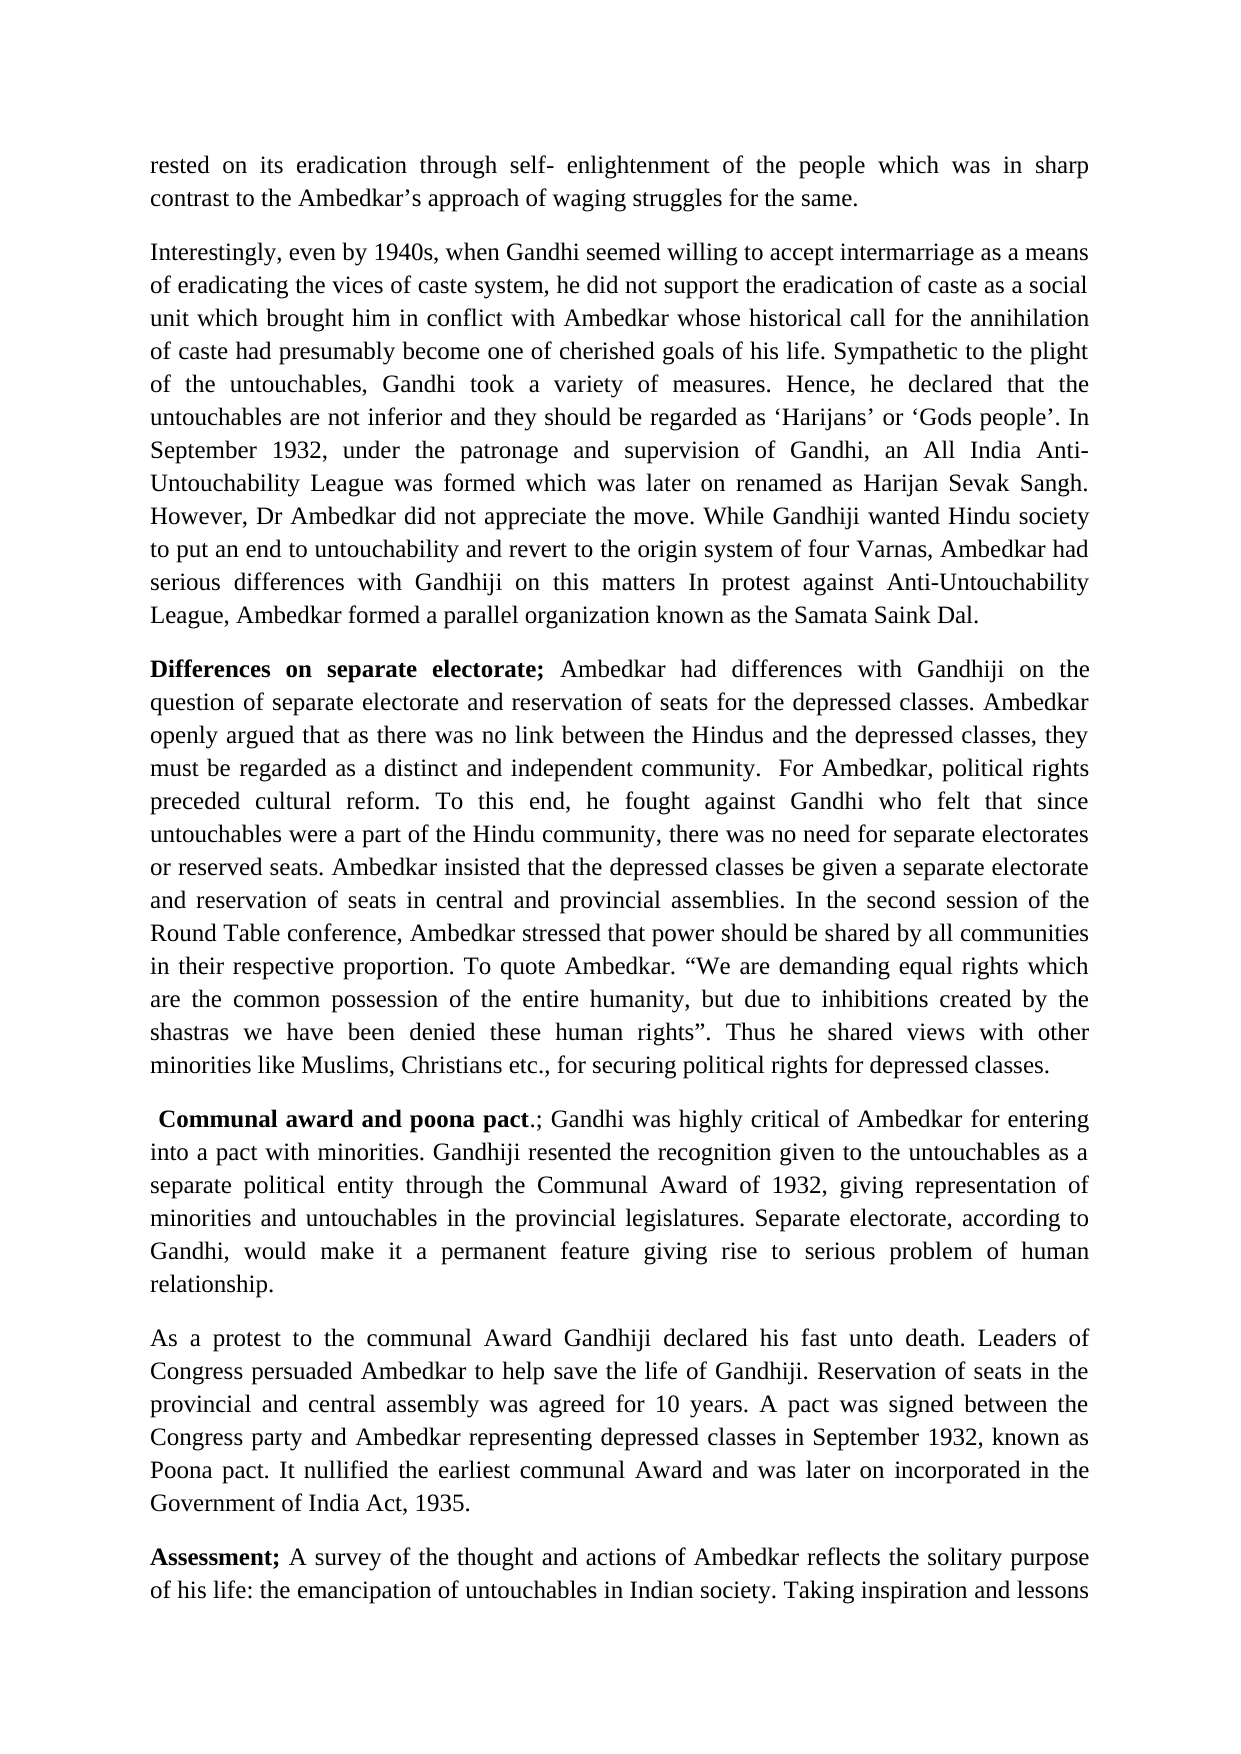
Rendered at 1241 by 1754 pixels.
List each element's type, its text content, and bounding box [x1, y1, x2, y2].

text Communal award and poona pact.; Gandhi was highly critical of Ambedkar for entering into a pact with minorities. Gandhiji resented the recognition given to the untouchables as a separate political entity through the Communal Award of 1932, giving representation of minorities and untouchables in the provincial legislatures. Separate electorate, according to Gandhi, would make it a permanent feature giving rise to serious problem of human relationship. [150, 1104, 1090, 1298]
text As a protest to the communal Award Gandhiji declared his fast unto death. Leaders of Congress persuaded Ambedkar to help save the life of Gandhiji. Reservation of seats in the provincial and central assembly was agreed for 10 years. A pact was signed between the Congress party and Ambedkar representing depressed classes in September 1932, known as Poona pact. It nullified the earliest communal Award and was later on incorporated in the Government of India Act, 1935. [150, 1323, 1090, 1517]
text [150, 150, 1090, 212]
text Differences on separate electorate; Ambedkar had differences with Gandhiji on the question of separate electorate and reservation of seats for the depressed classes. Ambedkar openly argued that as there was no link between the Hindus and the depressed classes, they must be regarded as a distinct and independent community. For Ambedkar, political rights preceded cultural reform. To this end, he fought against Gandhi who felt that since untouchables were a part of the Hindu community, there was no need for separate electorates or reserved seats. Ambedkar insisted that the depressed classes be given a separate electorate and reservation of seats in central and provincial assemblies. In the second session of the Round Table conference, Ambedkar stressed that power should be shared by all communities in their respective proportion. To quote Ambedkar. “We are demanding equal rights which are the common possession of the entire humanity, but due to inhibitions created by the shastras we have been denied these human rights”. Thus he shared views with other minorities like Muslims, Christians etc., for securing political rights for depressed classes. [150, 654, 1090, 1079]
text Interestingly, even by 1940s, when Gandhi seemed willing to accept intermarriage as a means of eradicating the vices of caste system, he did not support the eradication of caste as a social unit which brought him in conflict with Ambedkar whose historical call for the annihilation of caste had presumably become one of cherished goals of his life. Sympathetic to the plight of the untouchables, Gandhi took a variety of measures. Hence, he declared that the untouchables are not inferior and they should be regarded as ‘Harijans’ or ‘Gods people’. In September 1932, under the patronage and supervision of Gandhi, an All India Anti-Untouchability League was formed which was later on renamed as Harijan Sevak Sangh. However, Dr Ambedkar did not appreciate the move. While Gandhiji wanted Hindu society to put an end to untouchability and revert to the origin system of four Varnas, Ambedkar had serious differences with Gandhiji on this matters In protest against Anti-Untouchability League, Ambedkar formed a parallel organization known as the Samata Saink Dal. [150, 237, 1090, 629]
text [150, 1542, 1090, 1604]
